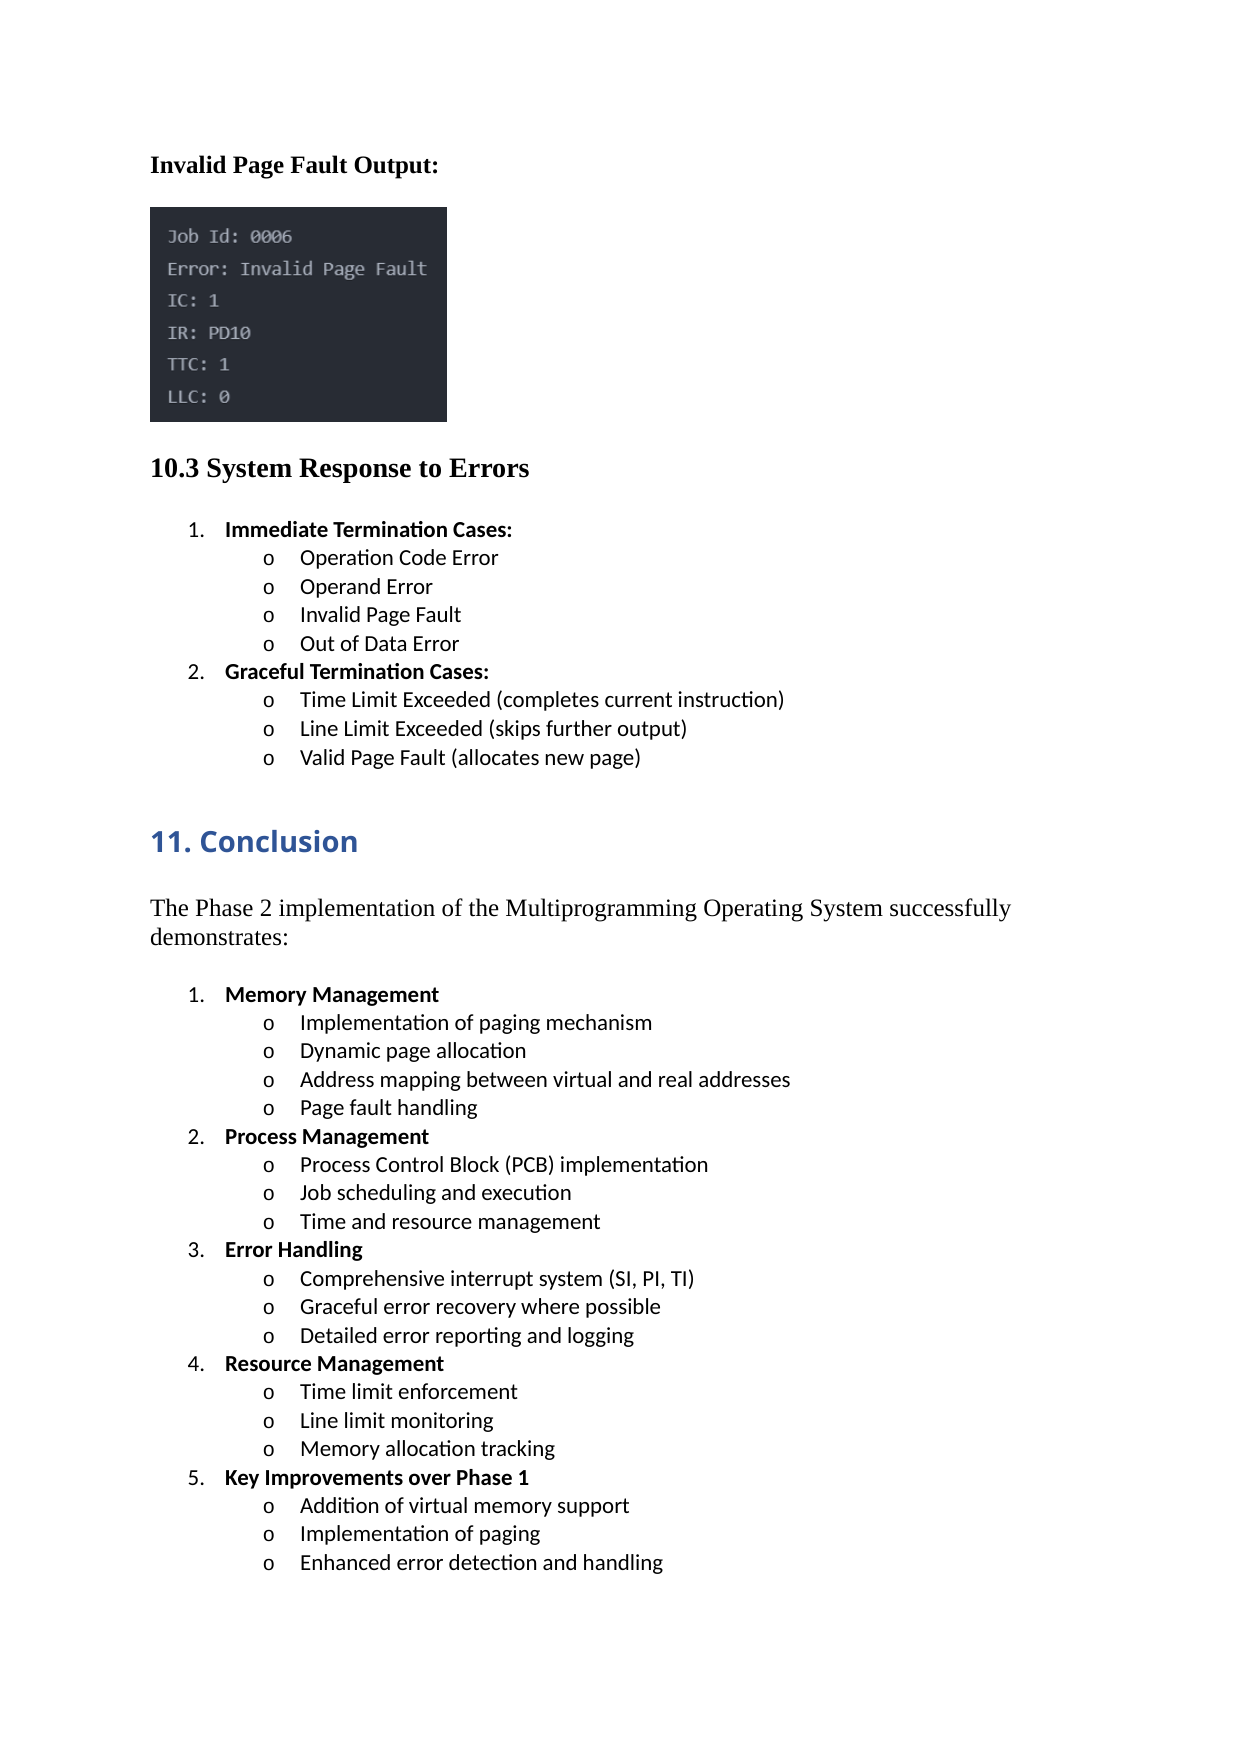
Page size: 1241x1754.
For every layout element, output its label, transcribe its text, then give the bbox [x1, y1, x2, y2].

list Memory Management [187, 980, 1090, 1008]
list Operation Code Error [262, 543, 1090, 572]
list Graceful error recovery where possible [262, 1292, 1090, 1321]
list Graceful Termination Cases: [187, 657, 1090, 686]
list Page fault handling [262, 1093, 1090, 1122]
text 10.3 System Response to Errors [150, 451, 1090, 484]
list Time Limit Exceeded (completes current instruction) [262, 686, 1090, 714]
list Time and resource management [262, 1207, 1090, 1236]
list Dynamic page allocation [262, 1036, 1090, 1065]
list Key Improvements over Phase 1 [187, 1463, 1090, 1491]
list Memory allocation tracking [262, 1434, 1090, 1463]
list Error Handling [187, 1236, 1090, 1264]
list Out of Data Error [262, 629, 1090, 657]
list Process Control Block (PCB) implementation [262, 1150, 1090, 1178]
text Invalid Page Fault Output: [150, 150, 1090, 179]
list Job scheduling and execution [262, 1178, 1090, 1207]
list Implementation of paging mechanism [262, 1008, 1090, 1036]
list Invalid Page Fault [262, 600, 1090, 629]
list Time limit enforcement [262, 1377, 1090, 1406]
list Addition of virtual memory support [262, 1491, 1090, 1519]
list Resource Management [187, 1349, 1090, 1377]
text The Phase 2 implementation of the Multiprogramming Operating System successfully demonstrates: [150, 893, 1090, 951]
list Enhanced error detection and handling [262, 1548, 1090, 1577]
picture [150, 207, 447, 422]
list Implementation of paging [262, 1519, 1090, 1548]
list Address mapping between virtual and real addresses [262, 1065, 1090, 1093]
list Immediate Termination Cases: [187, 515, 1090, 543]
list Line limit monitoring [262, 1406, 1090, 1434]
list Valid Page Fault (allocates new page) [262, 743, 1090, 771]
subtitle 11. Conclusion [150, 821, 1090, 861]
list Comprehensive interrupt system (SI, PI, TI) [262, 1264, 1090, 1292]
list Detailed error reporting and logging [262, 1321, 1090, 1349]
list Process Management [187, 1122, 1090, 1150]
list Operand Error [262, 572, 1090, 600]
list Line Limit Exceeded (skips further output) [262, 714, 1090, 743]
